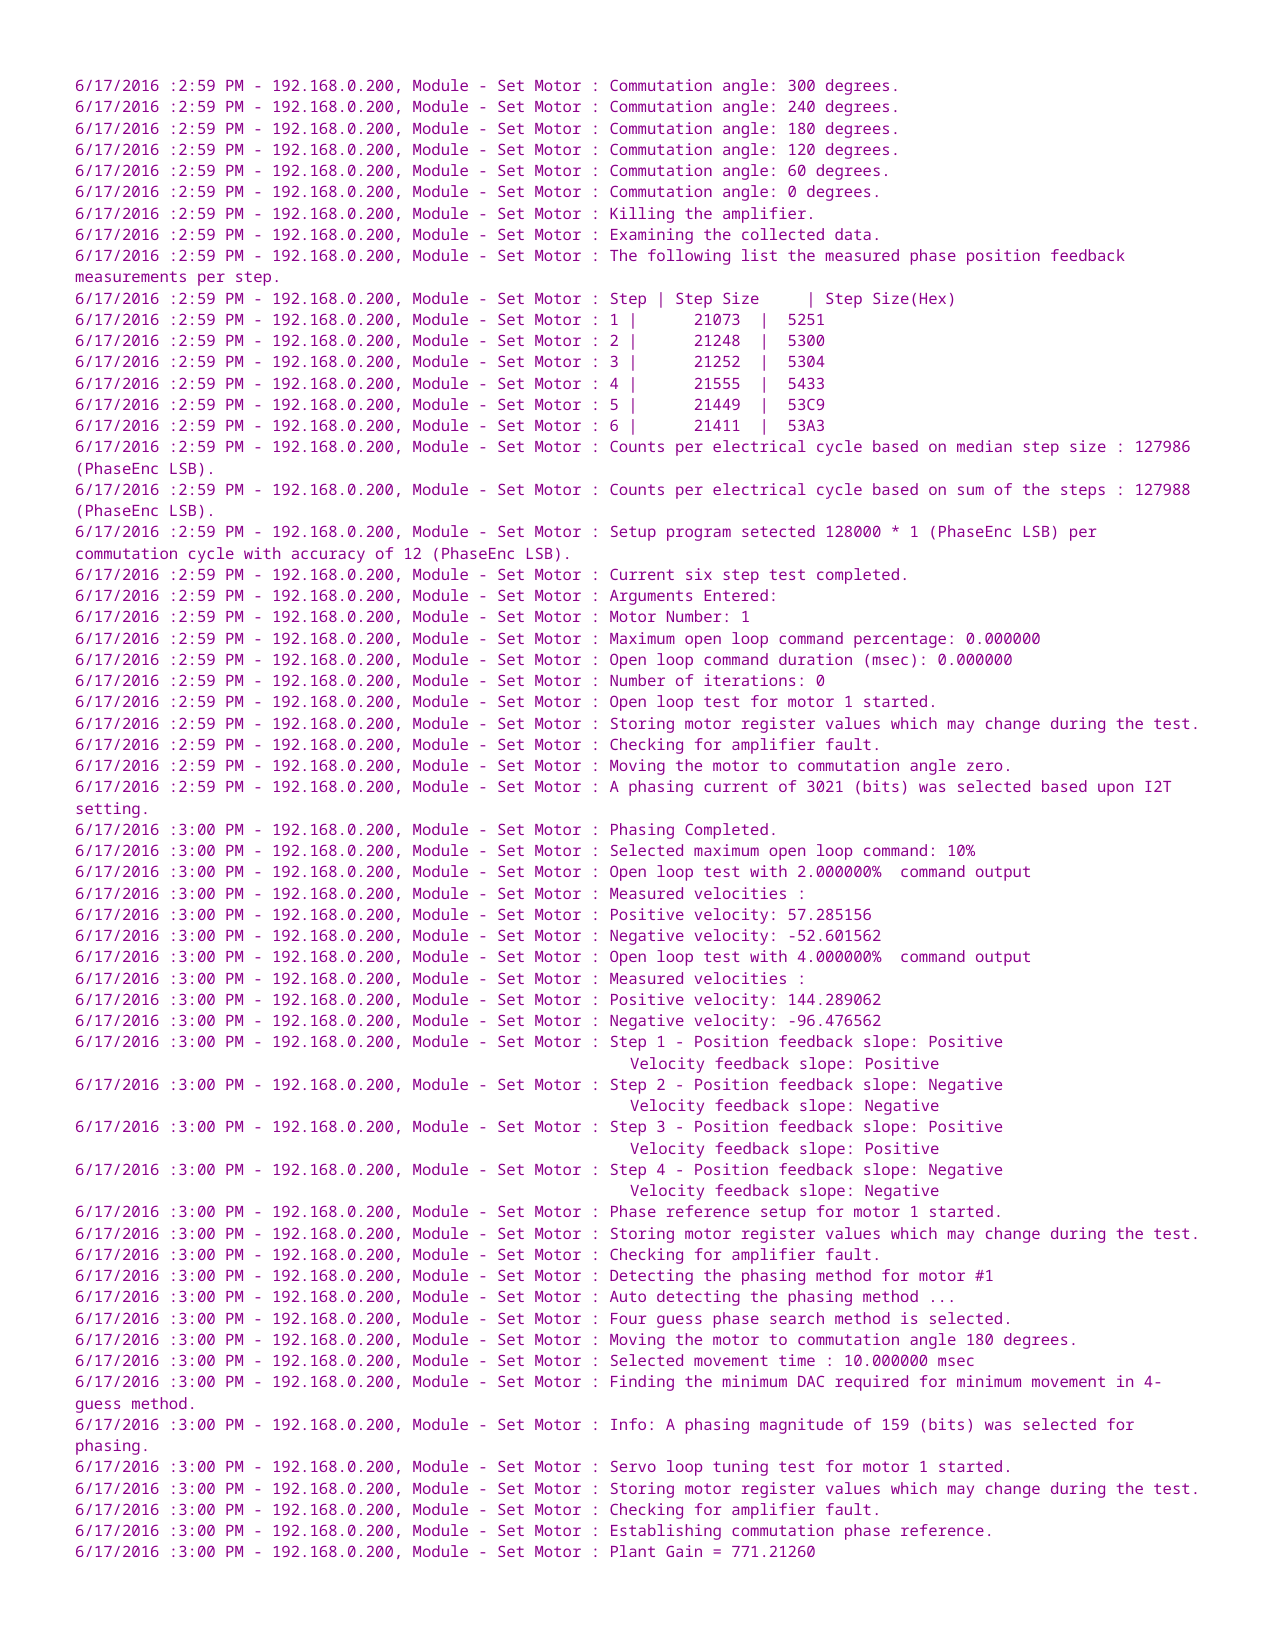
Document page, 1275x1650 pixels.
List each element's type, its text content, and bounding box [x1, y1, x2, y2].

text 6/17/2016 :2:59 PM - 192.168.0.200, Module - Set Motor : Setup program setected 128000 * 1 (PhaseEnc LSB) per commutation cycle with accuracy of 12 (PhaseEnc LSB). [75, 521, 1200, 564]
text 6/17/2016 :3:00 PM - 192.168.0.200, Module - Set Motor : Step 3 - Position feedback slope: Positive Velocity feedback slope: Positive [75, 1116, 1200, 1159]
text 6/17/2016 :2:59 PM - 192.168.0.200, Module - Set Motor : 1 | 21073 | 5251 [75, 309, 1200, 330]
text 6/17/2016 :3:00 PM - 192.168.0.200, Module - Set Motor : Detecting the phasing method for motor #1 [75, 1265, 1200, 1286]
text 6/17/2016 :2:59 PM - 192.168.0.200, Module - Set Motor : Counts per electrical cycle based on sum of the steps : 127988 (PhaseEnc LSB). [75, 479, 1200, 521]
text 6/17/2016 :2:59 PM - 192.168.0.200, Module - Set Motor : 6 | 21411 | 53A3 [75, 415, 1200, 436]
text 6/17/2016 :2:59 PM - 192.168.0.200, Module - Set Motor : Commutation angle: 180 degrees. [75, 117, 1200, 139]
text 6/17/2016 :3:00 PM - 192.168.0.200, Module - Set Motor : Selected maximum open loop command: 10% [75, 840, 1200, 861]
text 6/17/2016 :3:00 PM - 192.168.0.200, Module - Set Motor : Checking for amplifier fault. [75, 1499, 1200, 1520]
text 6/17/2016 :3:00 PM - 192.168.0.200, Module - Set Motor : Positive velocity: 57.285156 [75, 904, 1200, 925]
text 6/17/2016 :3:00 PM - 192.168.0.200, Module - Set Motor : Servo loop tuning test for motor 1 started. [75, 1456, 1200, 1477]
text 6/17/2016 :2:59 PM - 192.168.0.200, Module - Set Motor : Killing the amplifier. [75, 202, 1200, 224]
text 6/17/2016 :3:00 PM - 192.168.0.200, Module - Set Motor : Measured velocities : [75, 882, 1200, 904]
text 6/17/2016 :3:00 PM - 192.168.0.200, Module - Set Motor : Establishing commutation phase reference. [75, 1520, 1200, 1541]
text 6/17/2016 :3:00 PM - 192.168.0.200, Module - Set Motor : Positive velocity: 144.289062 [75, 989, 1200, 1010]
text 6/17/2016 :3:00 PM - 192.168.0.200, Module - Set Motor : Plant Gain = 771.21260 [75, 1541, 1200, 1562]
text 6/17/2016 :2:59 PM - 192.168.0.200, Module - Set Motor : Moving the motor to commutation angle zero. [75, 755, 1200, 776]
text 6/17/2016 :3:00 PM - 192.168.0.200, Module - Set Motor : Negative velocity: -52.601562 [75, 925, 1200, 946]
text 6/17/2016 :2:59 PM - 192.168.0.200, Module - Set Motor : Current six step test completed. [75, 564, 1200, 585]
text 6/17/2016 :2:59 PM - 192.168.0.200, Module - Set Motor : 2 | 21248 | 5300 [75, 330, 1200, 351]
text 6/17/2016 :3:00 PM - 192.168.0.200, Module - Set Motor : Measured velocities : [75, 967, 1200, 989]
text 6/17/2016 :2:59 PM - 192.168.0.200, Module - Set Motor : Open loop test for motor 1 started. [75, 691, 1200, 712]
text 6/17/2016 :2:59 PM - 192.168.0.200, Module - Set Motor : 4 | 21555 | 5433 [75, 372, 1200, 394]
text 6/17/2016 :2:59 PM - 192.168.0.200, Module - Set Motor : Commutation angle: 300 degrees. [75, 75, 1200, 96]
text 6/17/2016 :2:59 PM - 192.168.0.200, Module - Set Motor : Examining the collected data. [75, 224, 1200, 245]
text 6/17/2016 :2:59 PM - 192.168.0.200, Module - Set Motor : Commutation angle: 240 degrees. [75, 96, 1200, 117]
text 6/17/2016 :3:00 PM - 192.168.0.200, Module - Set Motor : Info: A phasing magnitude of 159 (bits) was selected for phasing. [75, 1414, 1200, 1456]
text 6/17/2016 :3:00 PM - 192.168.0.200, Module - Set Motor : Open loop test with 4.000000% command output [75, 946, 1200, 967]
text 6/17/2016 :3:00 PM - 192.168.0.200, Module - Set Motor : Auto detecting the phasing method ... [75, 1286, 1200, 1307]
text 6/17/2016 :3:00 PM - 192.168.0.200, Module - Set Motor : Storing motor register values which may change during the test. [75, 1222, 1200, 1244]
text 6/17/2016 :3:00 PM - 192.168.0.200, Module - Set Motor : Selected movement time : 10.000000 msec [75, 1350, 1200, 1371]
text 6/17/2016 :2:59 PM - 192.168.0.200, Module - Set Motor : Motor Number: 1 [75, 606, 1200, 627]
text 6/17/2016 :2:59 PM - 192.168.0.200, Module - Set Motor : Commutation angle: 120 degrees. [75, 139, 1200, 160]
text 6/17/2016 :3:00 PM - 192.168.0.200, Module - Set Motor : Step 4 - Position feedback slope: Negative Velocity feedback slope: Negative [75, 1159, 1200, 1201]
text 6/17/2016 :3:00 PM - 192.168.0.200, Module - Set Motor : Negative velocity: -96.476562 [75, 1010, 1200, 1031]
text 6/17/2016 :3:00 PM - 192.168.0.200, Module - Set Motor : Storing motor register values which may change during the test. [75, 1477, 1200, 1499]
text 6/17/2016 :2:59 PM - 192.168.0.200, Module - Set Motor : Arguments Entered: [75, 585, 1200, 606]
text 6/17/2016 :2:59 PM - 192.168.0.200, Module - Set Motor : The following list the measured phase position feedback measurements per step. [75, 245, 1200, 287]
text 6/17/2016 :2:59 PM - 192.168.0.200, Module - Set Motor : Storing motor register values which may change during the test. [75, 712, 1200, 734]
text 6/17/2016 :2:59 PM - 192.168.0.200, Module - Set Motor : Maximum open loop command percentage: 0.000000 [75, 627, 1200, 649]
text 6/17/2016 :2:59 PM - 192.168.0.200, Module - Set Motor : A phasing current of 3021 (bits) was selected based upon I2T setting. [75, 776, 1200, 819]
text 6/17/2016 :2:59 PM - 192.168.0.200, Module - Set Motor : Checking for amplifier fault. [75, 734, 1200, 755]
text 6/17/2016 :2:59 PM - 192.168.0.200, Module - Set Motor : Commutation angle: 0 degrees. [75, 181, 1200, 202]
text 6/17/2016 :3:00 PM - 192.168.0.200, Module - Set Motor : Phase reference setup for motor 1 started. [75, 1201, 1200, 1222]
text 6/17/2016 :2:59 PM - 192.168.0.200, Module - Set Motor : Open loop command duration (msec): 0.000000 [75, 649, 1200, 670]
text 6/17/2016 :2:59 PM - 192.168.0.200, Module - Set Motor : 3 | 21252 | 5304 [75, 351, 1200, 372]
text 6/17/2016 :2:59 PM - 192.168.0.200, Module - Set Motor : 5 | 21449 | 53C9 [75, 394, 1200, 415]
text 6/17/2016 :3:00 PM - 192.168.0.200, Module - Set Motor : Step 1 - Position feedback slope: Positive Velocity feedback slope: Positive [75, 1031, 1200, 1074]
text 6/17/2016 :3:00 PM - 192.168.0.200, Module - Set Motor : Step 2 - Position feedback slope: Negative Velocity feedback slope: Negative [75, 1074, 1200, 1116]
text 6/17/2016 :3:00 PM - 192.168.0.200, Module - Set Motor : Checking for amplifier fault. [75, 1244, 1200, 1265]
text 6/17/2016 :2:59 PM - 192.168.0.200, Module - Set Motor : Number of iterations: 0 [75, 670, 1200, 691]
text 6/17/2016 :3:00 PM - 192.168.0.200, Module - Set Motor : Phasing Completed. [75, 819, 1200, 840]
text 6/17/2016 :3:00 PM - 192.168.0.200, Module - Set Motor : Moving the motor to commutation angle 180 degrees. [75, 1329, 1200, 1350]
text 6/17/2016 :3:00 PM - 192.168.0.200, Module - Set Motor : Four guess phase search method is selected. [75, 1307, 1200, 1329]
text 6/17/2016 :3:00 PM - 192.168.0.200, Module - Set Motor : Finding the minimum DAC required for minimum movement in 4-guess method. [75, 1371, 1200, 1414]
text 6/17/2016 :2:59 PM - 192.168.0.200, Module - Set Motor : Commutation angle: 60 degrees. [75, 160, 1200, 181]
text 6/17/2016 :3:00 PM - 192.168.0.200, Module - Set Motor : Open loop test with 2.000000% command output [75, 861, 1200, 882]
text 6/17/2016 :2:59 PM - 192.168.0.200, Module - Set Motor : Counts per electrical cycle based on median step size : 127986 (PhaseEnc LSB). [75, 436, 1200, 479]
text 6/17/2016 :2:59 PM - 192.168.0.200, Module - Set Motor : Step | Step Size | Step Size(Hex) [75, 287, 1200, 309]
